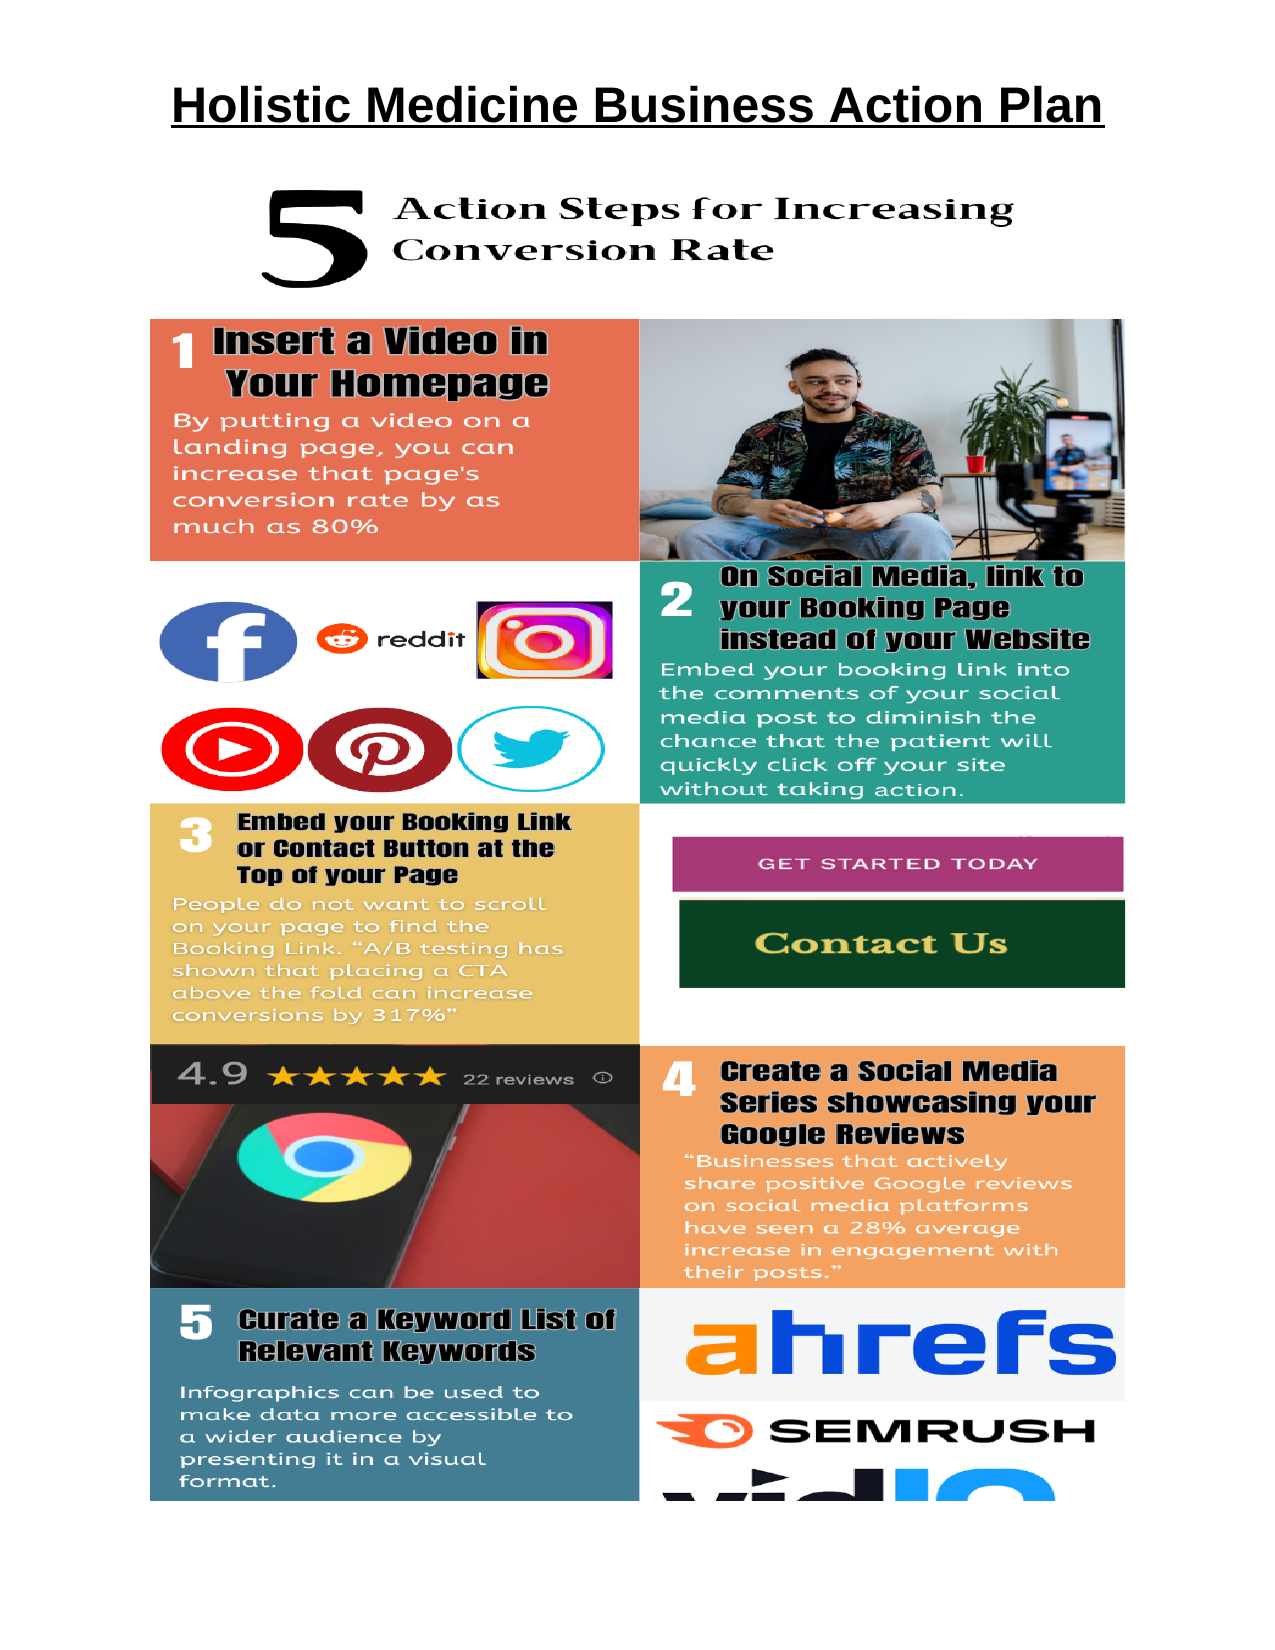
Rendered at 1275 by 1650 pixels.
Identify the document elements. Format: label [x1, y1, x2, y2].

picture [150, 150, 1125, 1501]
